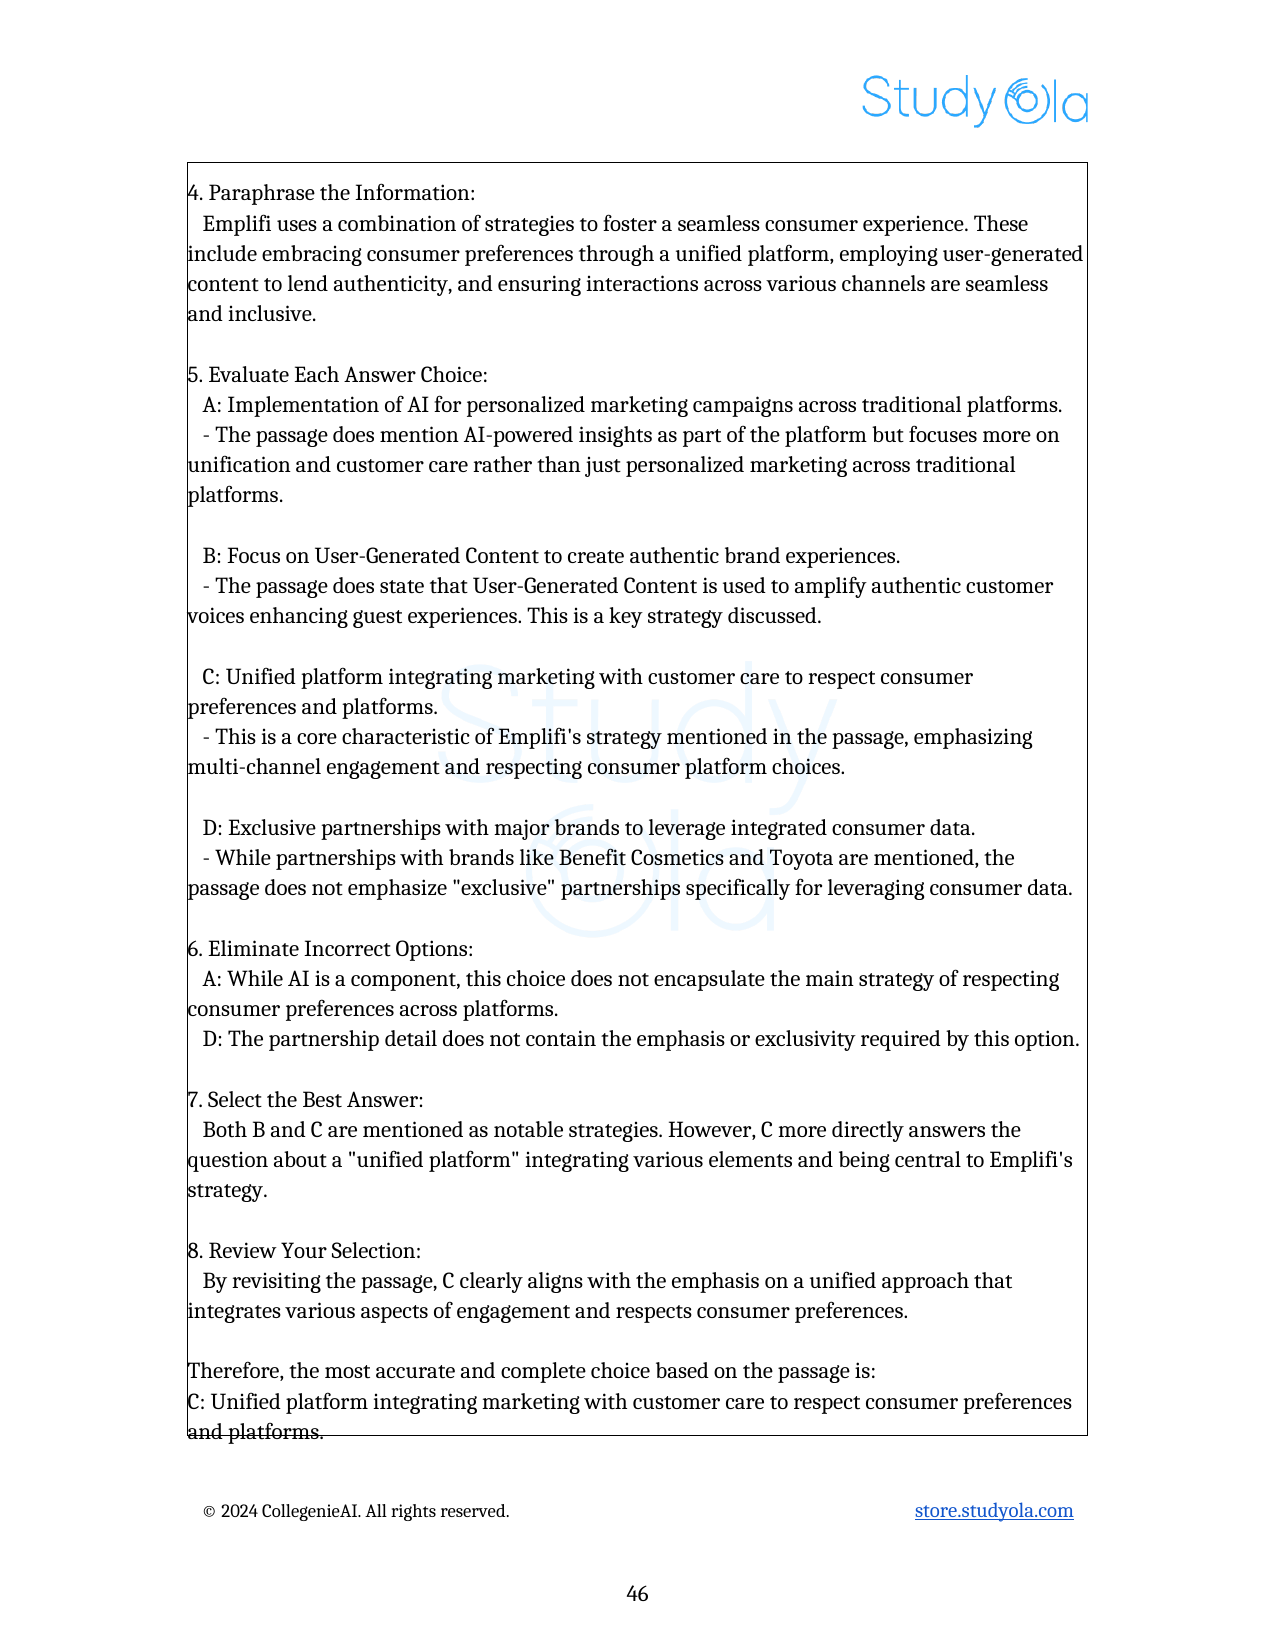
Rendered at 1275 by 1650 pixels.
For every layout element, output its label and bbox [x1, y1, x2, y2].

text [187, 150, 1087, 1445]
picture [862, 75, 1088, 128]
